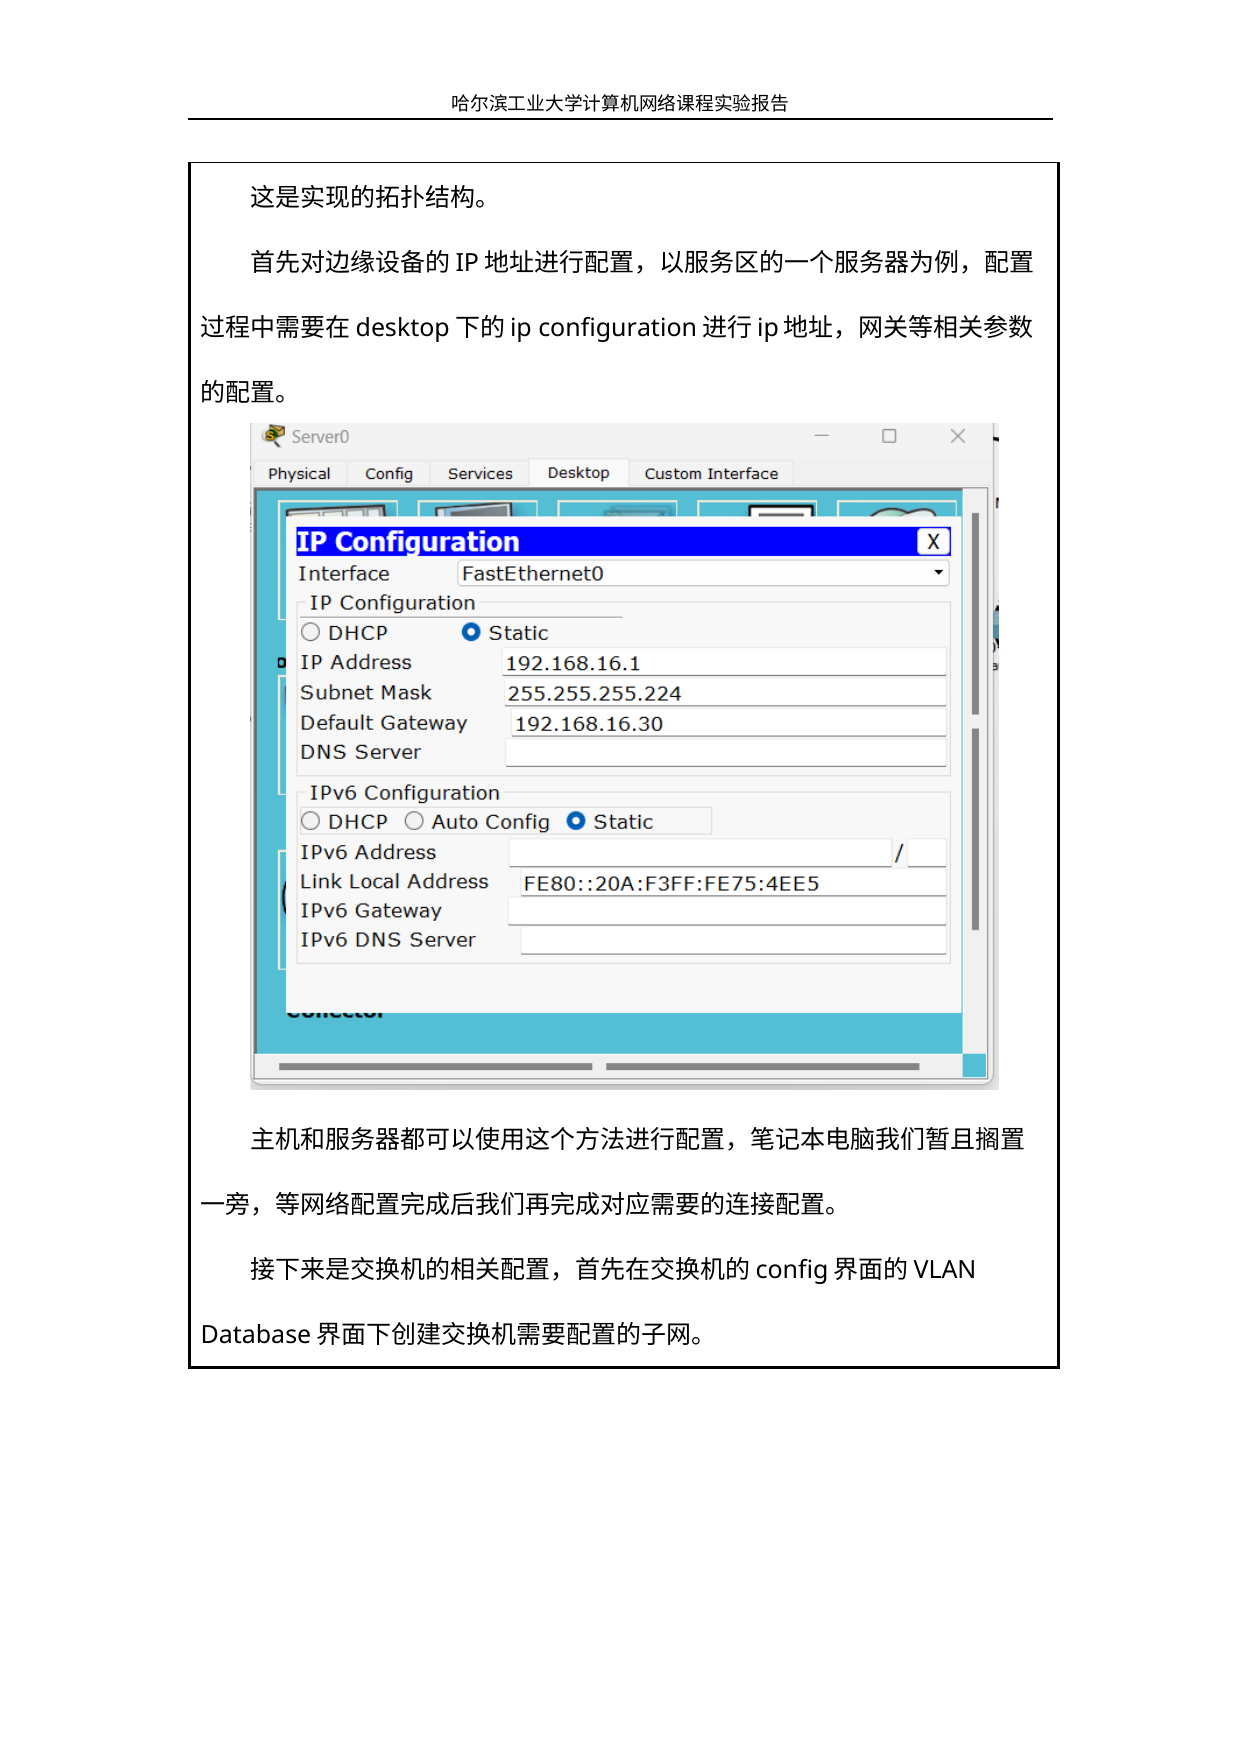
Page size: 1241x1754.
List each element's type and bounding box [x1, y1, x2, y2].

table_cell [191, 163, 1057, 1366]
picture [250, 423, 999, 1090]
